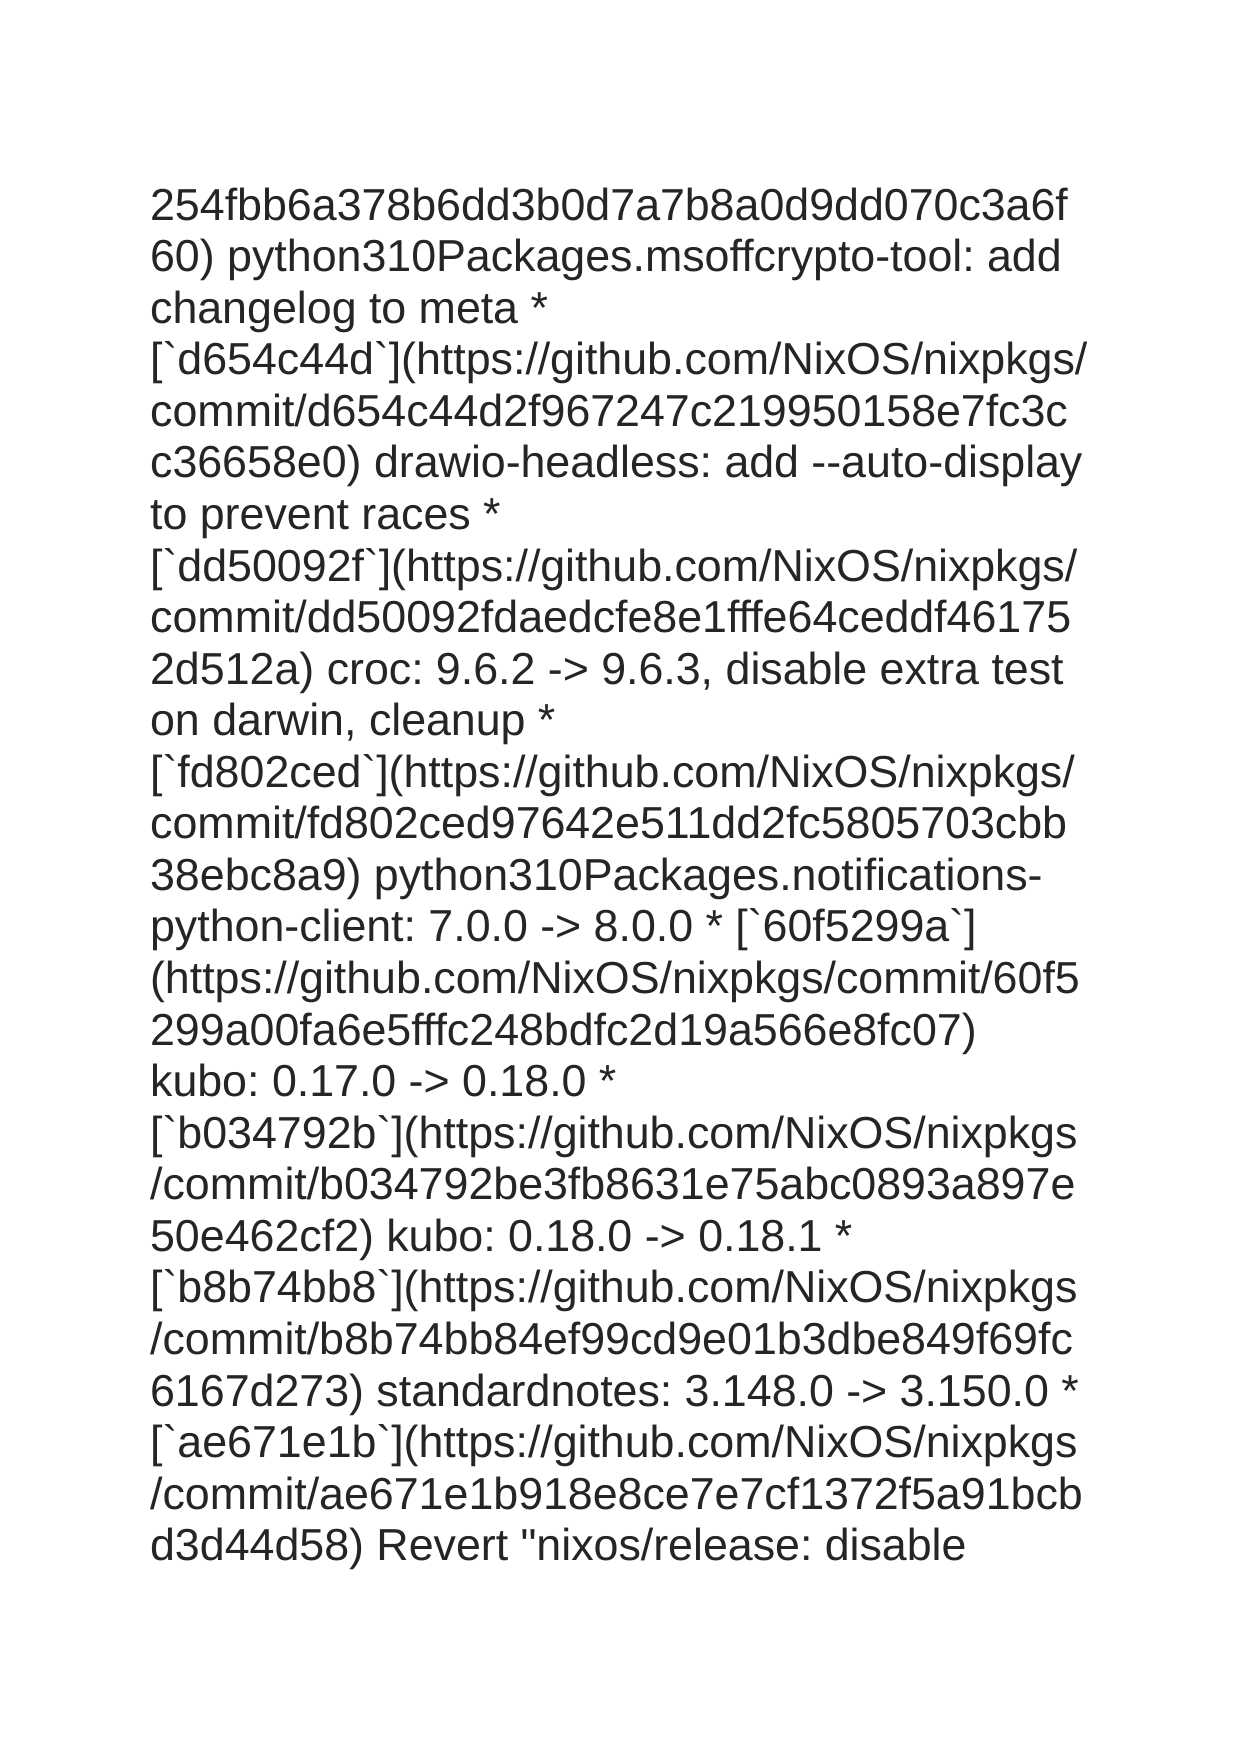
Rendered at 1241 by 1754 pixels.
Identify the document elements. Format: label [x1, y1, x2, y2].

text [150, 184, 1090, 1576]
